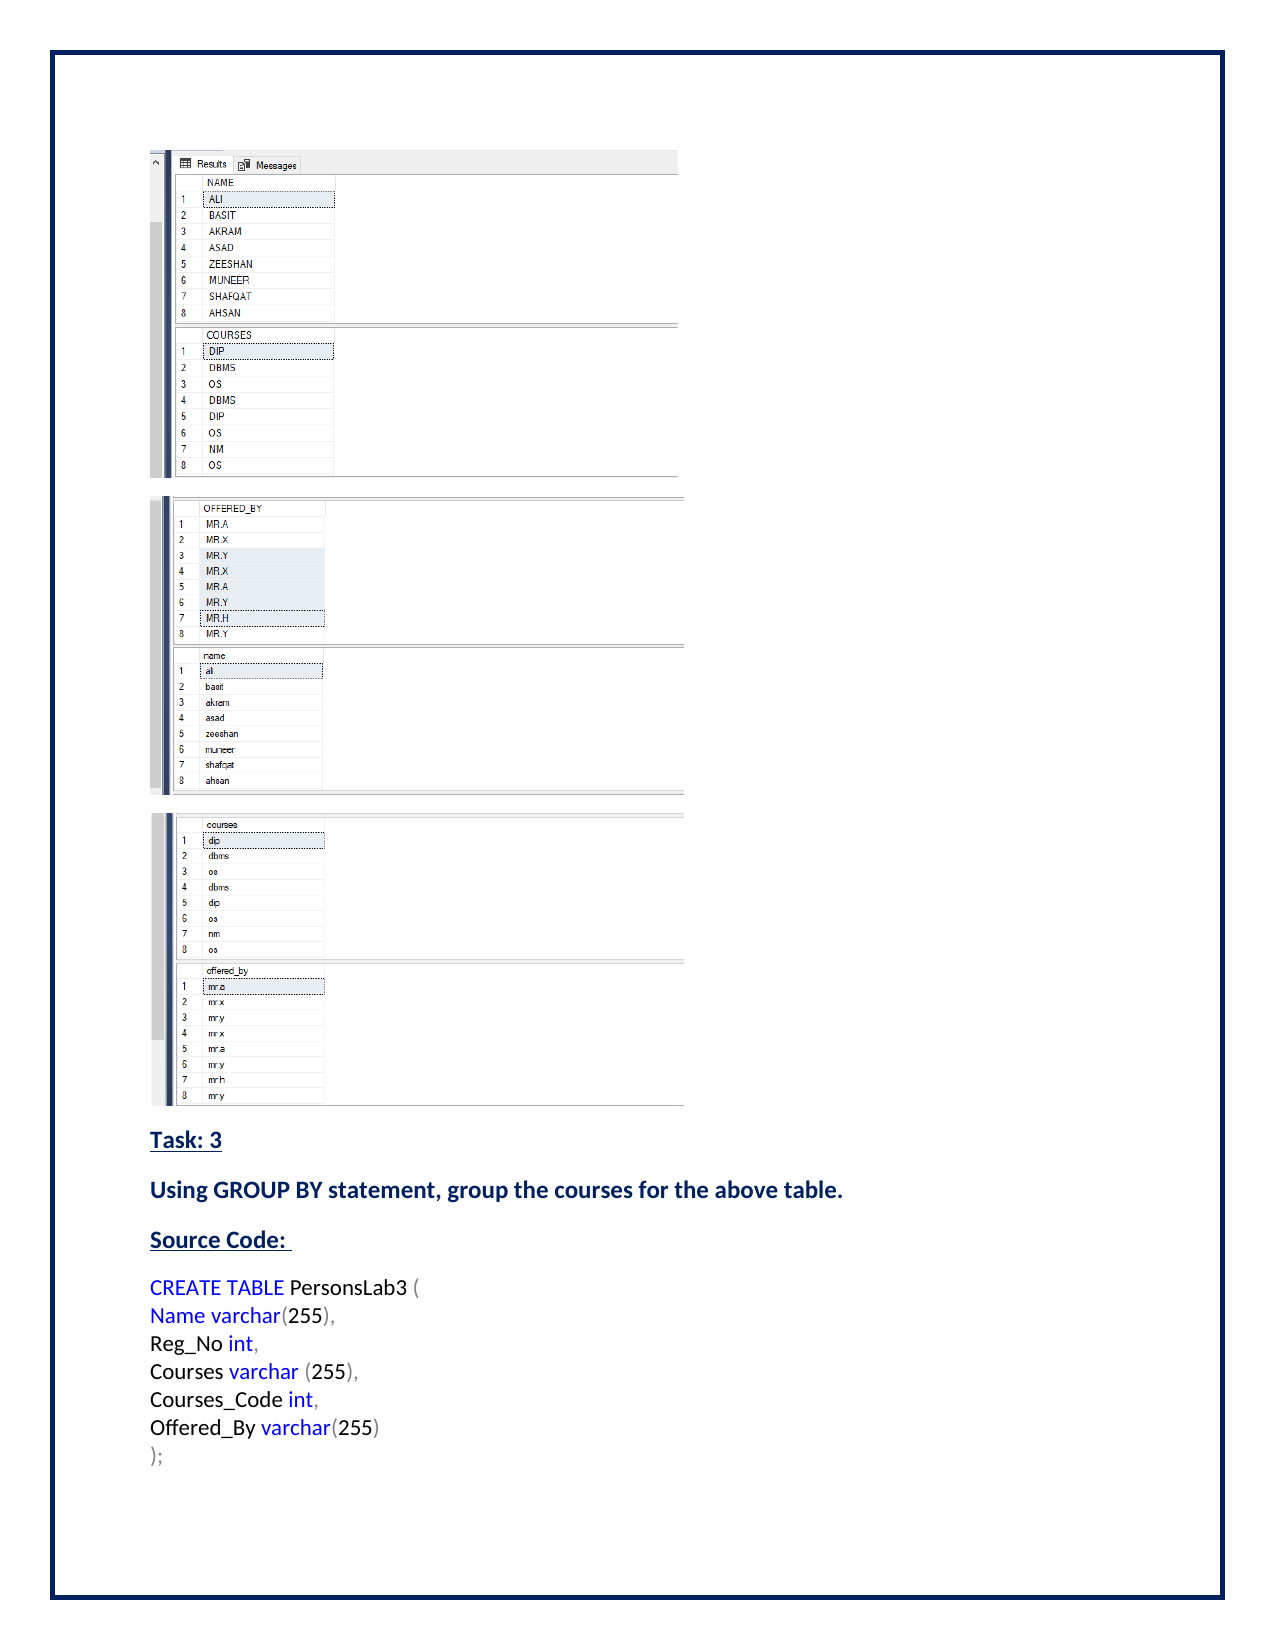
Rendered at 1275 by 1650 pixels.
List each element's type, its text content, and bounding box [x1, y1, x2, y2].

text Name varchar(255), [150, 1301, 1125, 1329]
text Using GROUP BY statement, group the courses for the above table. [150, 1174, 1125, 1205]
text ); [150, 1441, 1125, 1469]
text Courses varchar (255), [150, 1357, 1125, 1385]
text CREATE TABLE PersonsLab3 ( [150, 1273, 1125, 1301]
text Task: 3 [150, 1124, 1125, 1155]
text Courses_Code int, [150, 1385, 1125, 1413]
text Source Code: [150, 1224, 1125, 1254]
text Reg_No int, [150, 1329, 1125, 1357]
text Offered_By varchar(255) [150, 1413, 1125, 1441]
